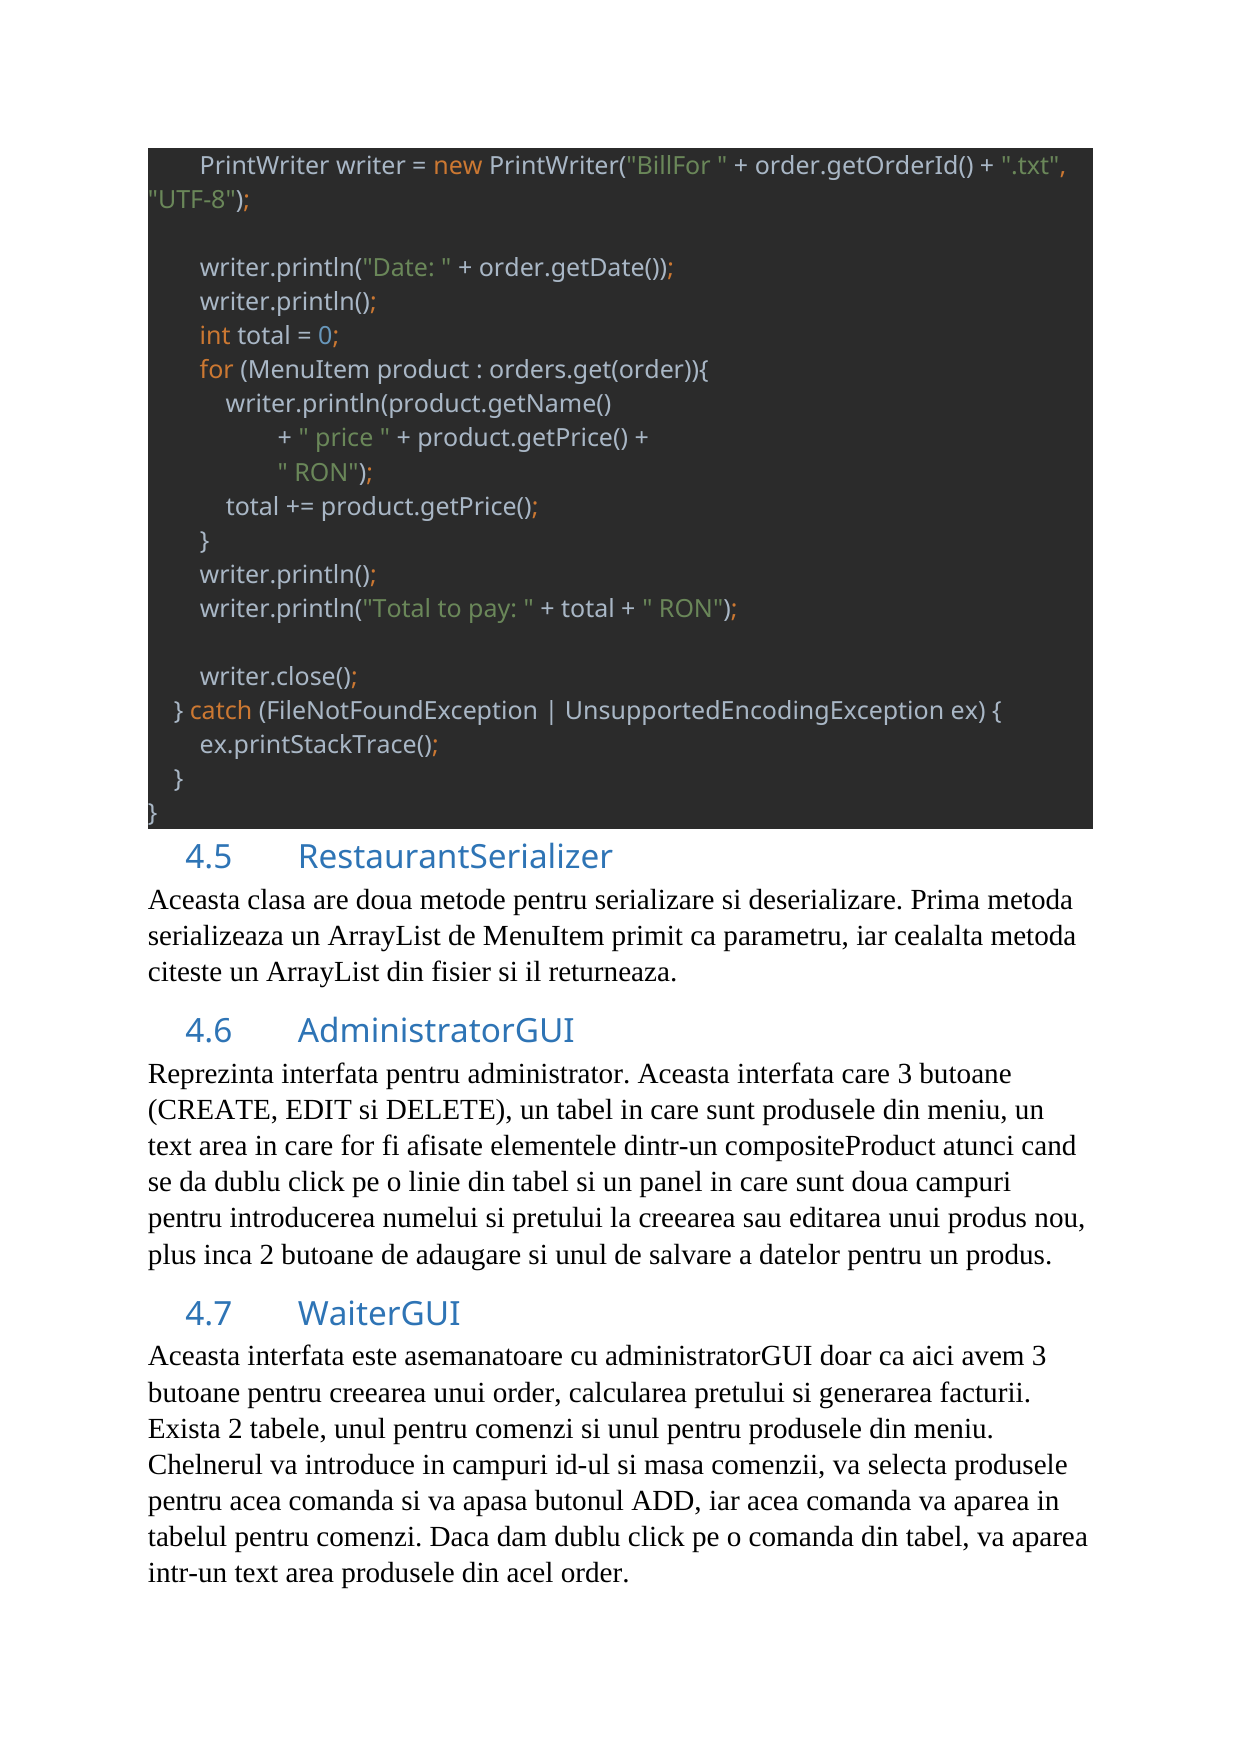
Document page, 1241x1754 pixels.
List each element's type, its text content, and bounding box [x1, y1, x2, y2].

subtitle AdministratorGUI [185, 1007, 1093, 1052]
subtitle RestaurantSerializer [185, 833, 1093, 878]
subtitle WaiterGUI [185, 1289, 1093, 1335]
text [148, 148, 1093, 829]
text Aceasta clasa are doua metode pentru serializare si deserializare. Prima metoda serializeaza un ArrayList de MenuItem primit ca parametru, iar cealalta metoda citeste un ArrayList din fisier si il returneaza. [148, 882, 1093, 988]
text Aceasta interfata este asemanatoare cu administratorGUI doar ca aici avem 3 butoane pentru creearea unui order, calcularea pretului si generarea facturii. Exista 2 tabele, unul pentru comenzi si unul pentru produsele din meniu. Chelnerul va introduce in campuri id-ul si masa comenzii, va selecta produsele pentru acea comanda si va apasa butonul ADD, iar acea comanda va aparea in tabelul pentru comenzi. Daca dam dublu click pe o comanda din tabel, va aparea intr-un text area produsele din acel order. [148, 1338, 1093, 1589]
text Reprezinta interfata pentru administrator. Aceasta interfata care 3 butoane (CREATE, EDIT si DELETE), un tabel in care sunt produsele din meniu, un text area in care for fi afisate elementele dintr-un compositeProduct atunci cand se da dublu click pe o linie din tabel si un panel in care sunt doua campuri pentru introducerea numelui si pretului la creearea sau editarea unui produs nou, plus inca 2 butoane de adaugare si unul de salvare a datelor pentru un produs. [148, 1056, 1093, 1270]
